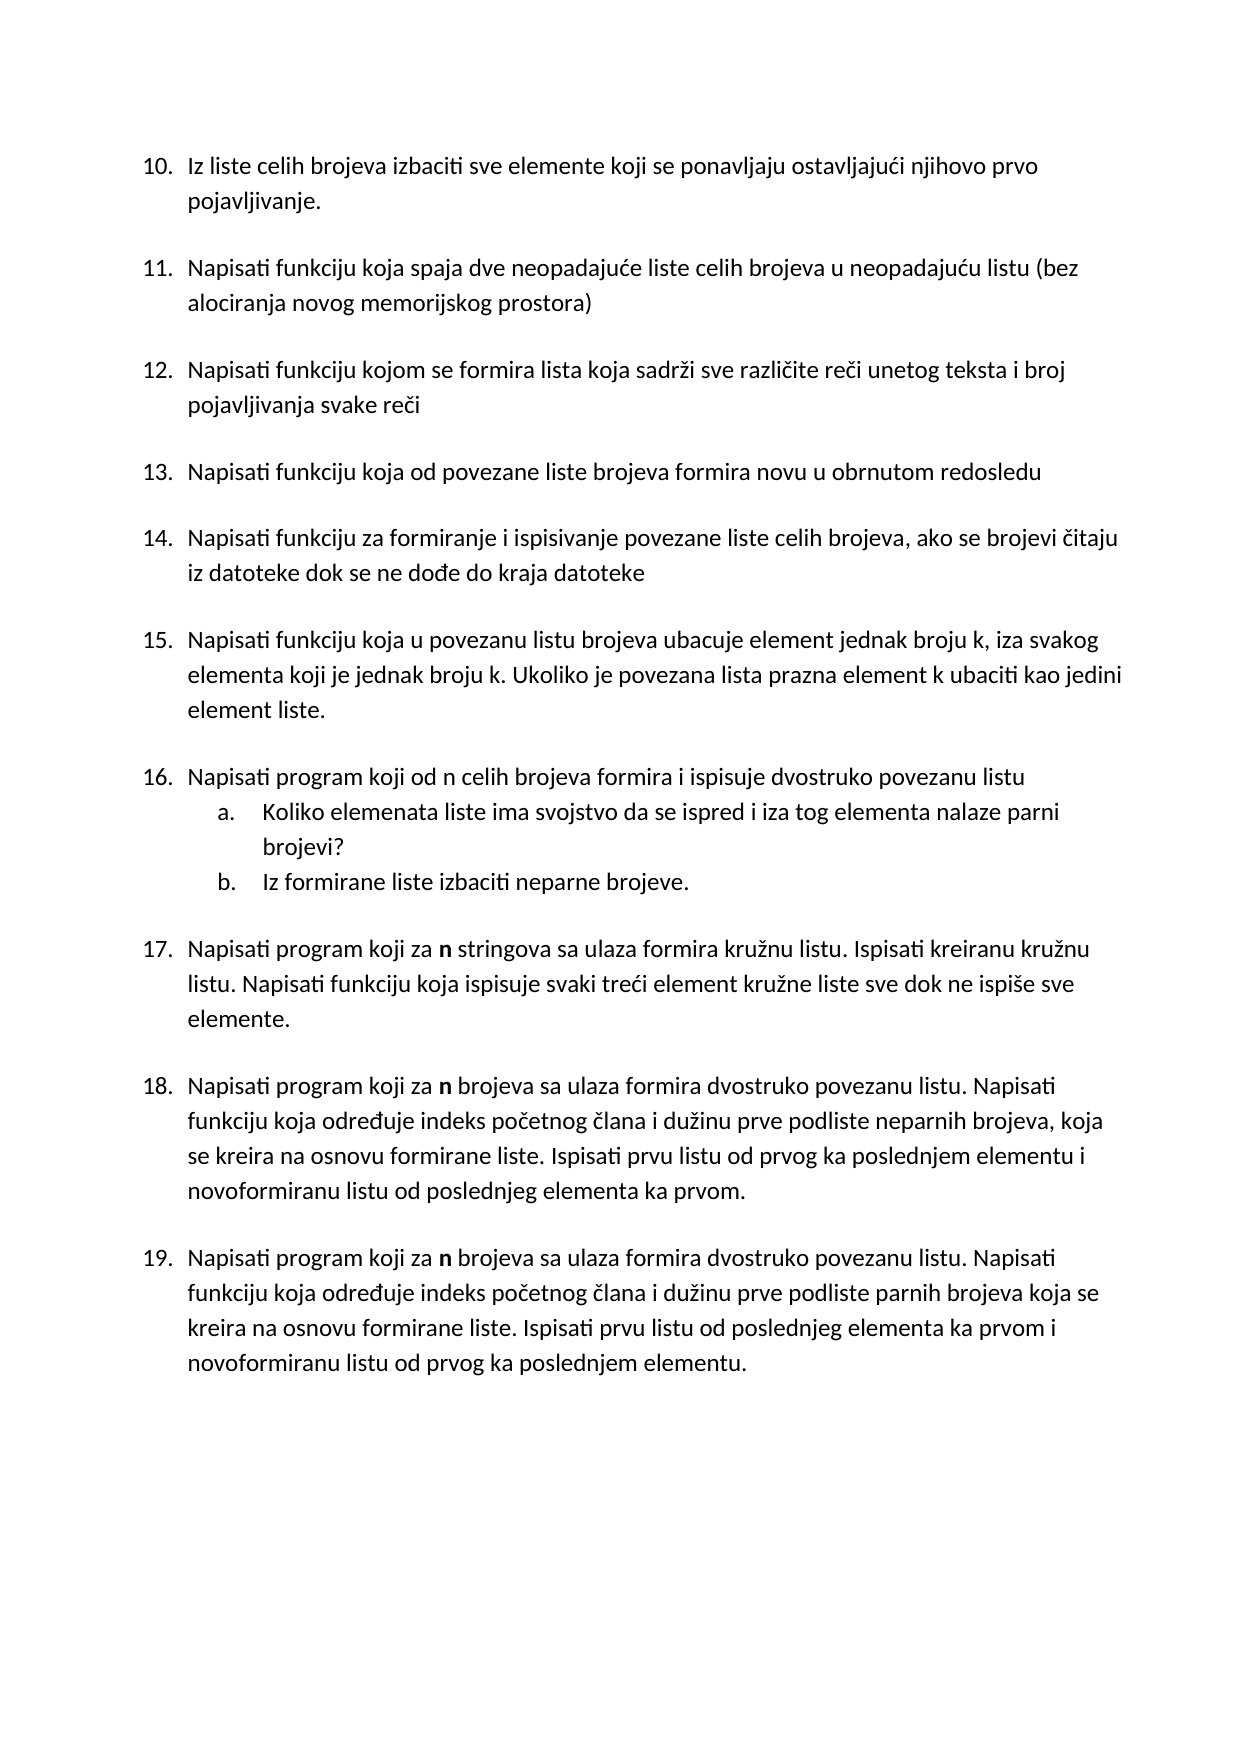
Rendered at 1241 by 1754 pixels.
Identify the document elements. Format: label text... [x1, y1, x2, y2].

list Napisati program koji za n stringova sa ulaza formira kružnu listu. Ispisati kreiranu kružnu listu. Napisati funkciju koja ispisuje svaki treći element kružne liste sve dok ne ispiše sve elemente. [142, 933, 1128, 1066]
list Napisati funkciju za formiranje i ispisivanje povezane liste celih brojeva, ako se brojevi čitaju iz datoteke dok se ne dođe do kraja datoteke [142, 522, 1128, 620]
list Napisati funkciju koja od povezane liste brojeva formira novu u obrnutom redosledu [142, 456, 1128, 518]
list Napisati program koji od n celih brojeva formira i ispisuje dvostruko povezanu listu [142, 761, 1128, 792]
list Napisati funkciju kojom se formira lista koja sadrži sve različite reči unetog teksta i broj pojavljivanja svake reči [142, 354, 1128, 451]
list Napisati funkciju koja spaja dve neopadajuće liste celih brojeva u neopadajuću listu (bez alociranja novog memorijskog prostora) [142, 252, 1128, 349]
list Iz liste celih brojeva izbaciti sve elemente koji se ponavljaju ostavljajući njihovo prvo pojavljivanje. [142, 150, 1128, 248]
list Koliko elemenata liste ima svojstvo da se ispred i iza tog elementa nalaze parni brojevi? [217, 796, 1128, 862]
list Napisati program koji za n brojeva sa ulaza formira dvostruko povezanu listu. Napisati funkciju koja određuje indeks početnog člana i dužinu prve podliste parnih brojeva koja se kreira na osnovu formirane liste. Ispisati prvu listu od poslednjeg elementa ka prvom i novoformiranu listu od prvog ka poslednjem elementu. [142, 1242, 1128, 1409]
list Iz formirane liste izbaciti neparne brojeve. [217, 866, 1128, 929]
list Napisati program koji za n brojeva sa ulaza formira dvostruko povezanu listu. Napisati funkciju koja određuje indeks početnog člana i dužinu prve podliste neparnih brojeva, koja se kreira na osnovu formirane liste. Ispisati prvu listu od prvog ka poslednjem elementu i novoformiranu listu od poslednjeg elementa ka prvom. [142, 1070, 1128, 1238]
list Napisati funkciju koja u povezanu listu brojeva ubacuje element jednak broju k, iza svakog elementa koji je jednak broju k. Ukoliko je povezana lista prazna element k ubaciti kao jedini element liste. [142, 624, 1128, 757]
